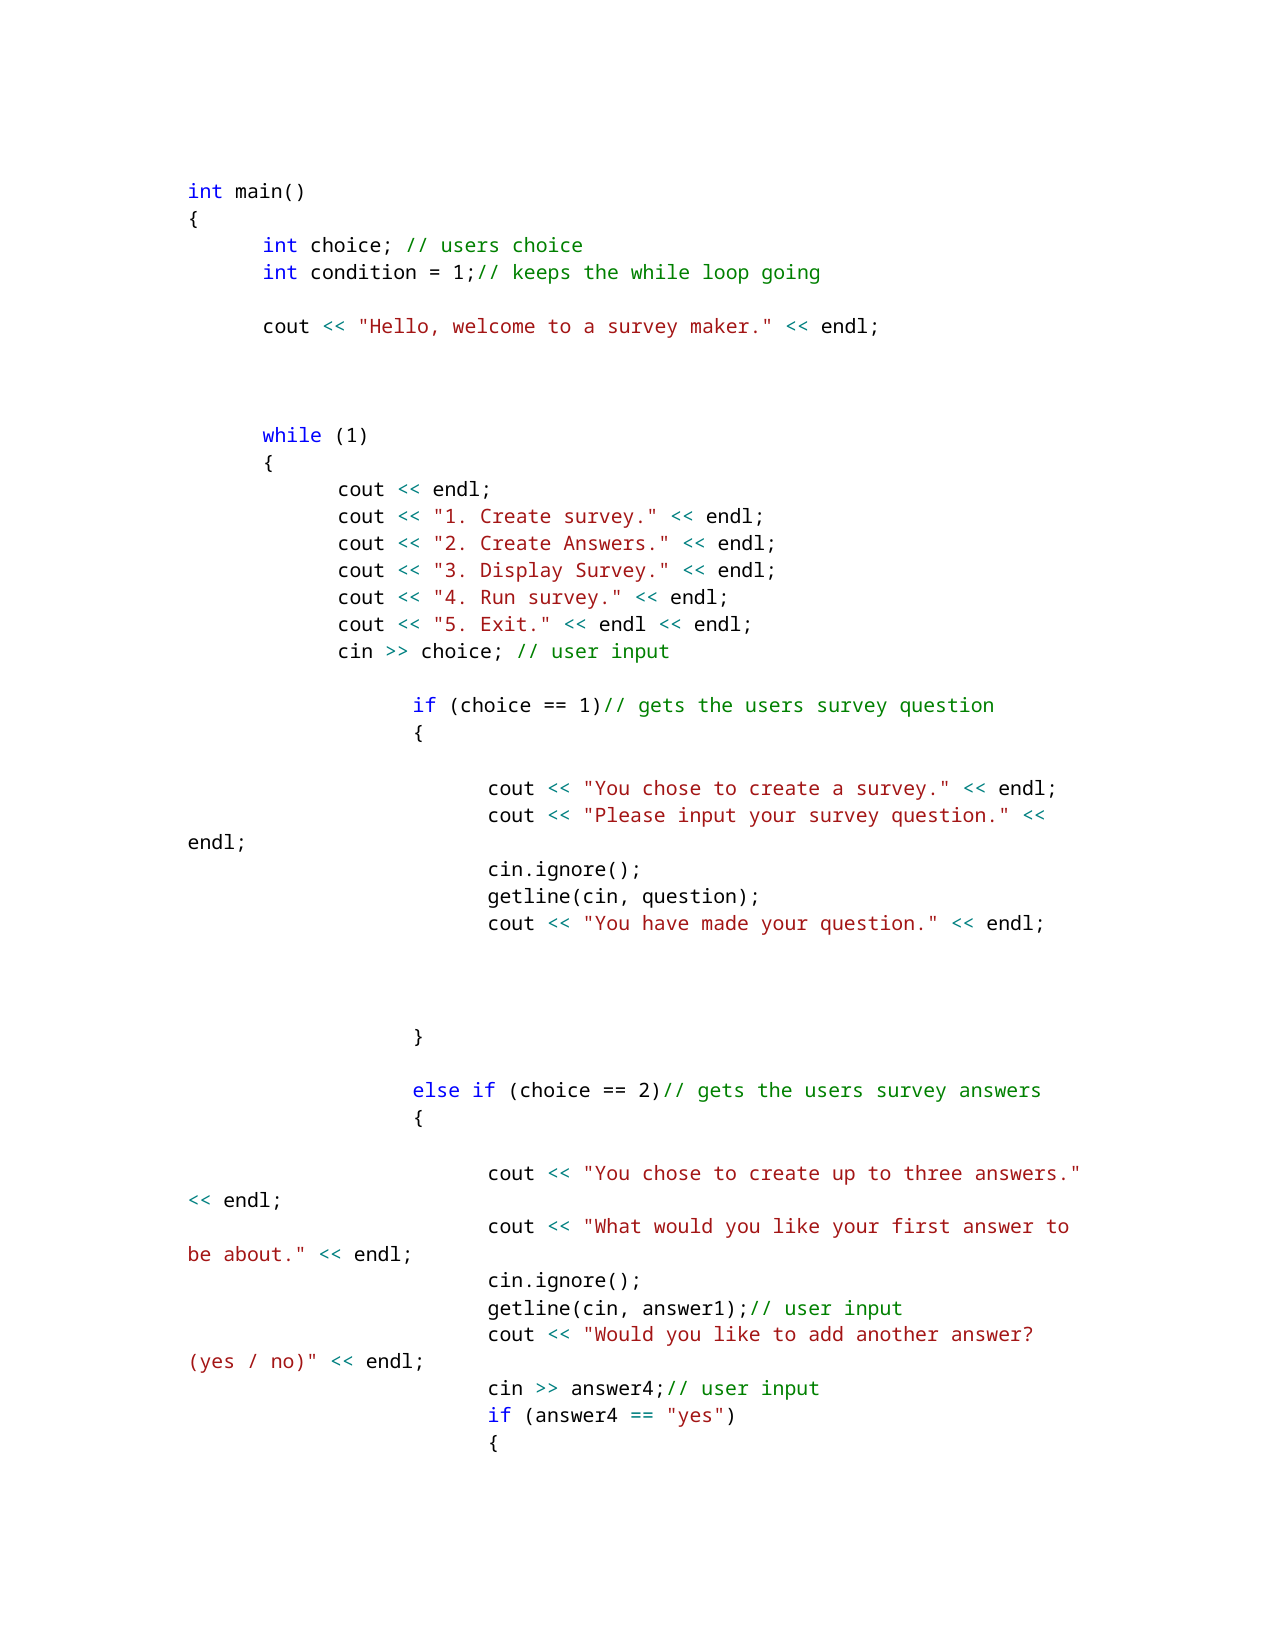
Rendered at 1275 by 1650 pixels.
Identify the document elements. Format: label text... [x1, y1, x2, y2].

text cout << "5. Exit." << endl << endl; [187, 610, 1087, 637]
text if (choice == 1)// gets the users survey question [187, 691, 1087, 718]
text { [187, 204, 1087, 231]
text cin >> answer4;// user input [187, 1375, 1087, 1402]
text cout << "2. Create Answers." << endl; [187, 529, 1087, 556]
text cout << "4. Run survey." << endl; [187, 583, 1087, 610]
text cout << "What would you like your first answer to be about." << endl; [187, 1213, 1087, 1267]
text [187, 1321, 1087, 1375]
text { [187, 1429, 1087, 1456]
text cout << endl; [187, 476, 1087, 502]
text cout << "You chose to create a survey." << endl; [187, 774, 1087, 801]
text while (1) [187, 422, 1087, 448]
text cout << "Please input your survey question." << endl; [187, 801, 1087, 855]
text cout << "1. Create survey." << endl; [187, 502, 1087, 529]
text { [187, 1103, 1087, 1130]
text cin.ignore(); [187, 855, 1087, 882]
text { [187, 718, 1087, 745]
text cout << "You have made your question." << endl; [187, 909, 1087, 936]
text getline(cin, question); [187, 882, 1087, 909]
text getline(cin, answer1);// user input [187, 1294, 1087, 1321]
text else if (choice == 2)// gets the users survey answers [187, 1076, 1087, 1103]
text cin.ignore(); [187, 1267, 1087, 1294]
text if (answer4 == "yes") [187, 1402, 1087, 1429]
text cout << "3. Display Survey." << endl; [187, 556, 1087, 583]
text int condition = 1;// keeps the while loop going [187, 258, 1087, 285]
text cin >> choice; // user input [187, 637, 1087, 664]
text } [187, 1022, 1087, 1049]
text cout << "Hello, welcome to a survey maker." << endl; [187, 312, 1087, 339]
text { [187, 448, 1087, 476]
text cout << "You chose to create up to three answers." << endl; [187, 1159, 1087, 1213]
text int choice; // users choice [187, 231, 1087, 258]
text int main() [187, 177, 1087, 204]
